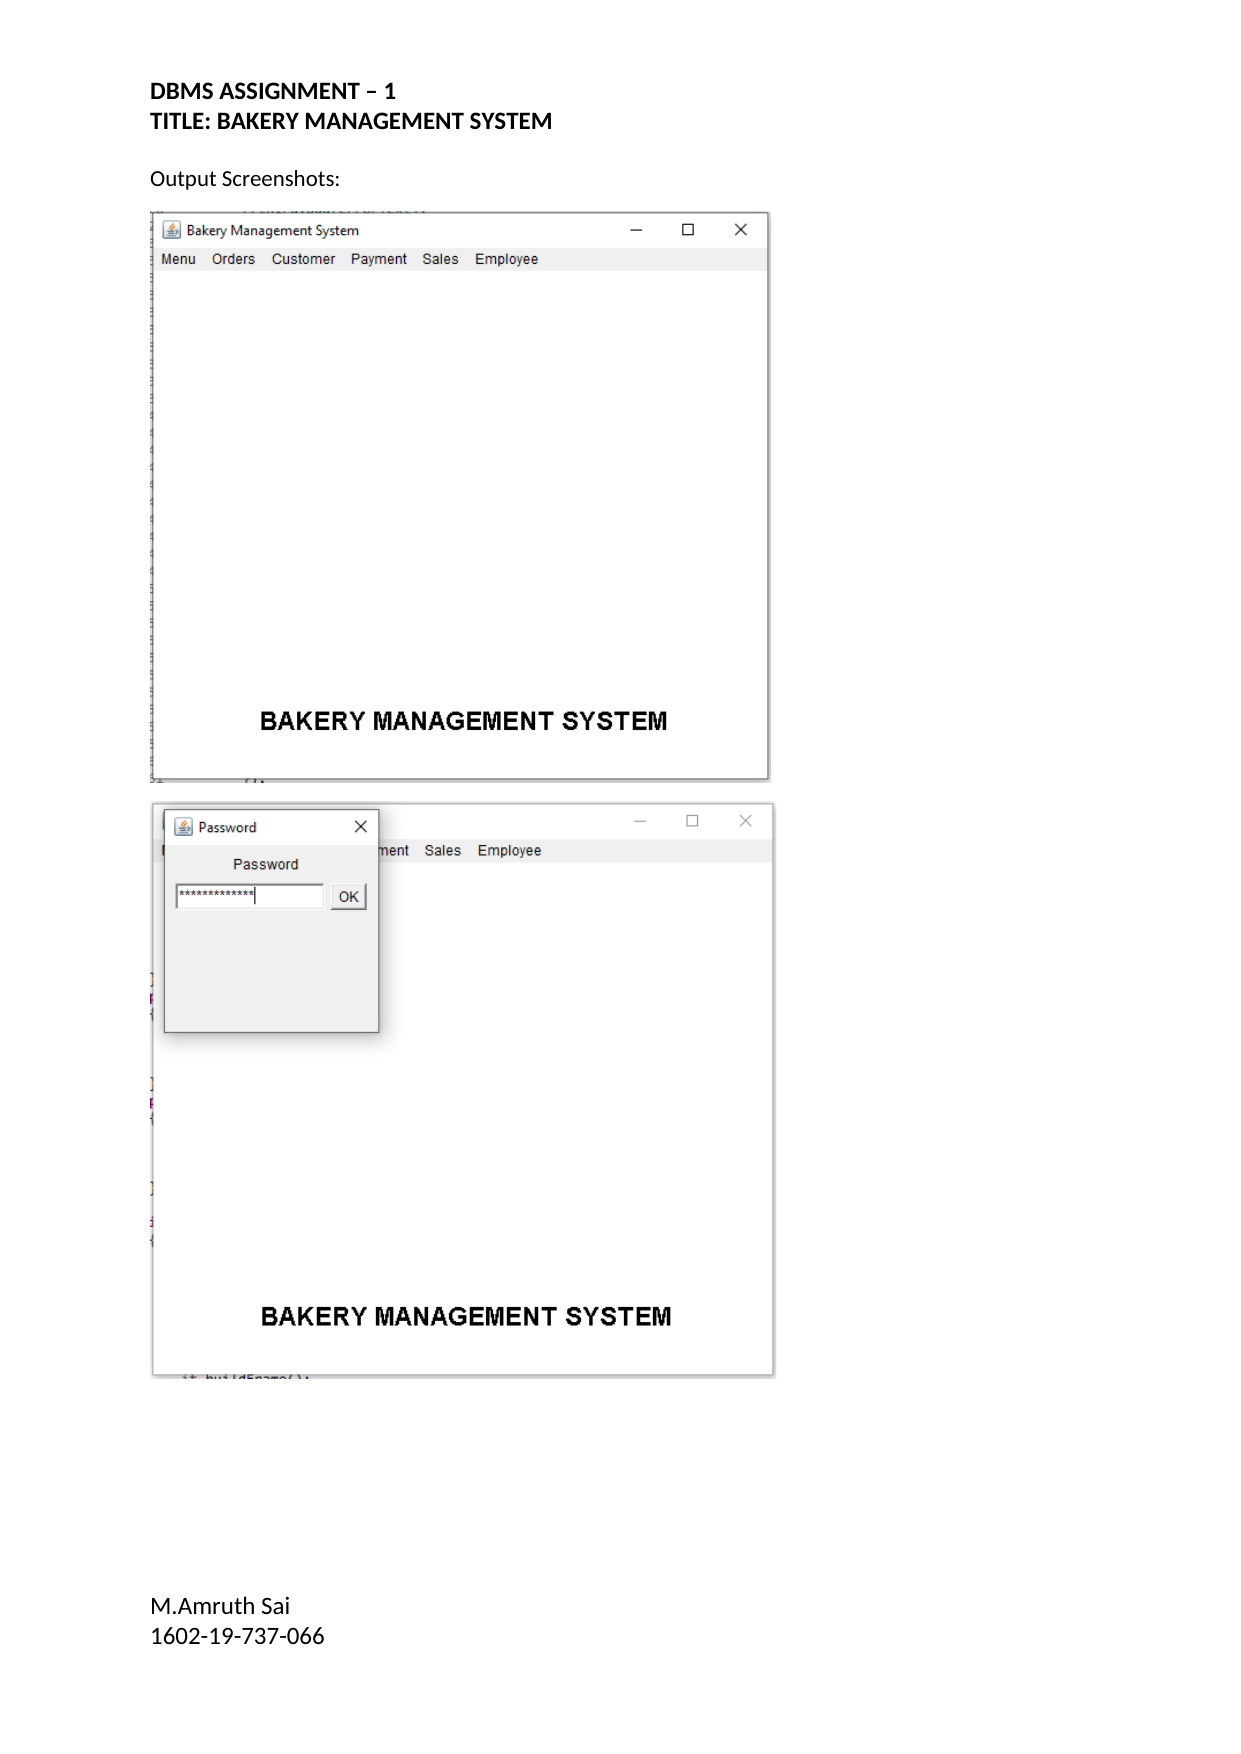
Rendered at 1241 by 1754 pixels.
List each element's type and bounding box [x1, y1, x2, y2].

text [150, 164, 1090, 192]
picture [150, 801, 777, 1379]
picture [150, 211, 772, 783]
